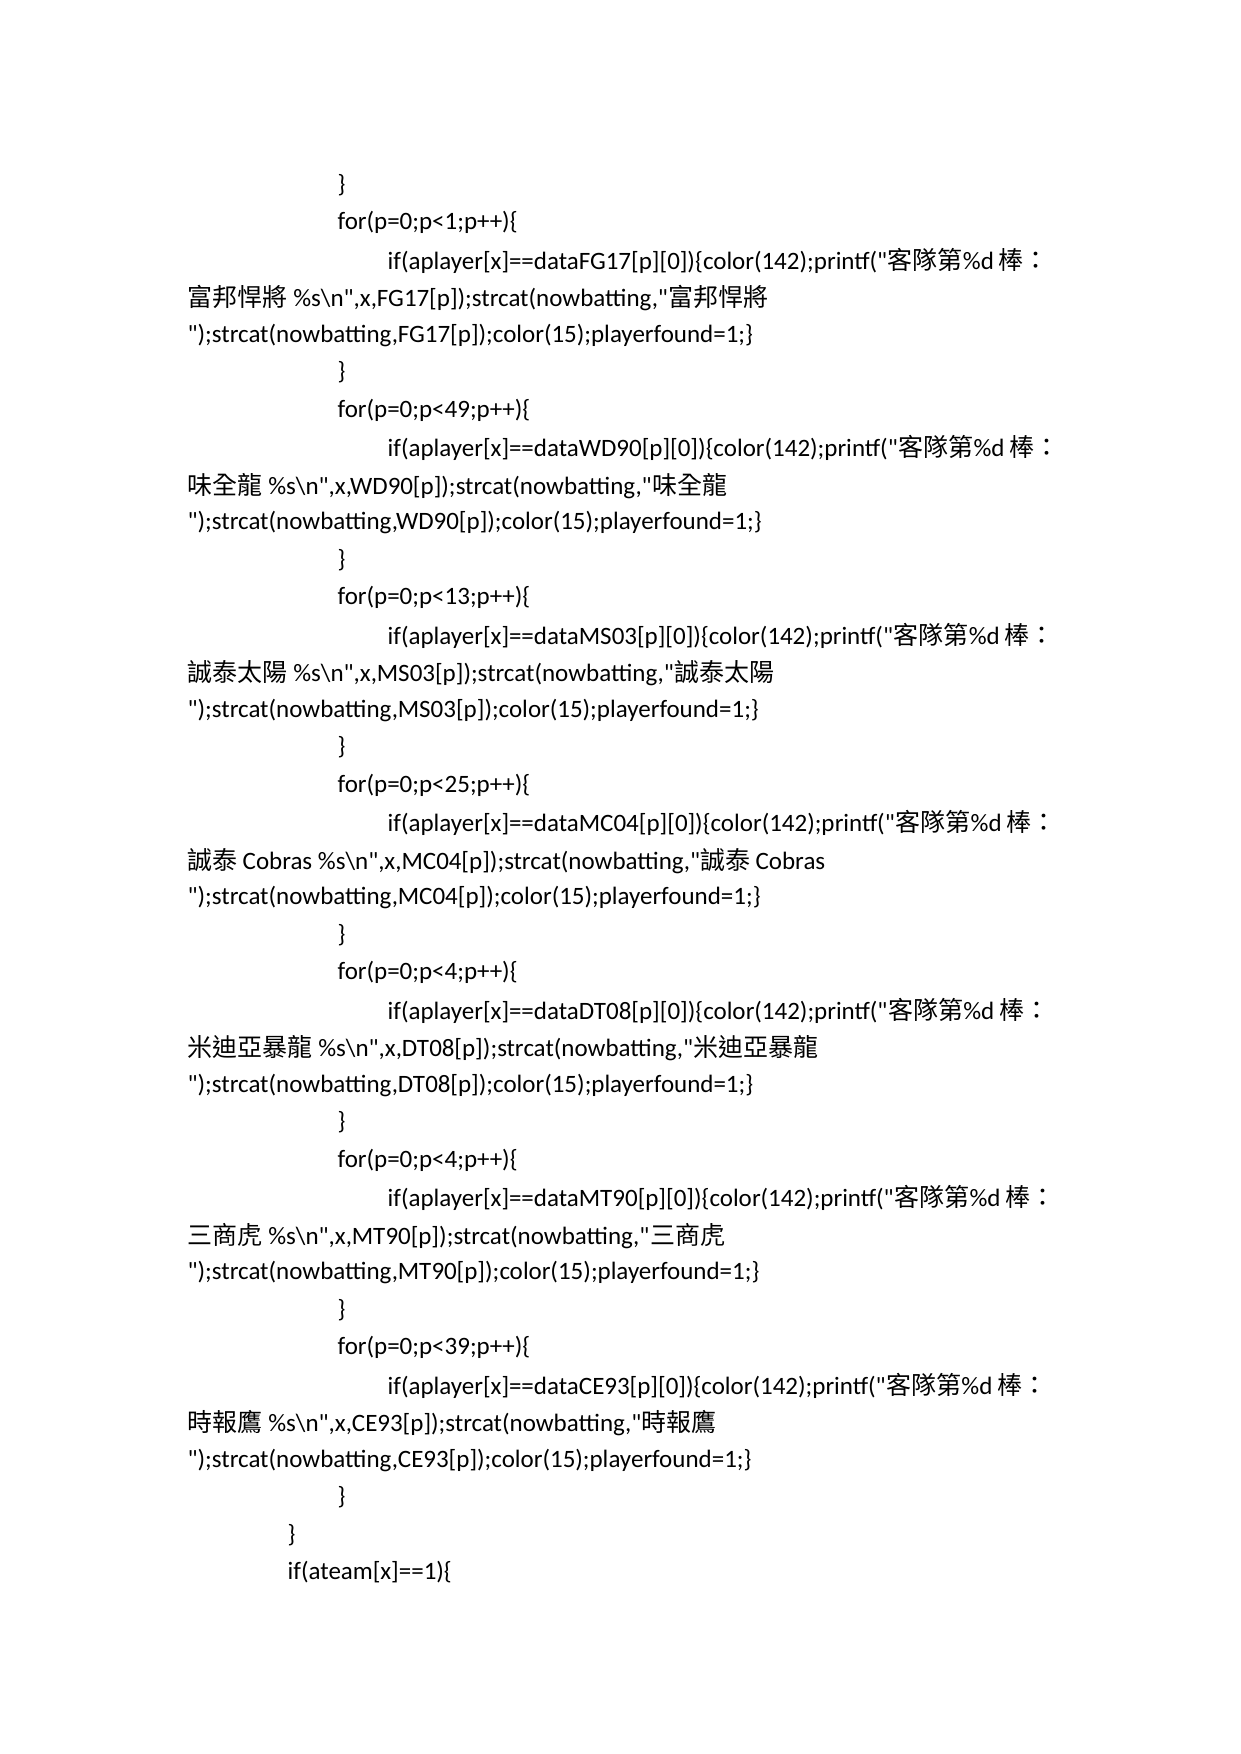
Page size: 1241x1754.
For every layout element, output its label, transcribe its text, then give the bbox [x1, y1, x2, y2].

text if(aplayer[x]==dataMS03[p][0]){color(142);printf("客隊第%d棒：誠泰太陽 %s\n",x,MS03[p]);strcat(nowbatting,"誠泰太陽 ");strcat(nowbatting,MS03[p]);color(15);playerfound=1;} [187, 614, 1053, 727]
text if(aplayer[x]==dataCE93[p][0]){color(142);printf("客隊第%d棒：時報鷹 %s\n",x,CE93[p]);strcat(nowbatting,"時報鷹 ");strcat(nowbatting,CE93[p]);color(15);playerfound=1;} [187, 1364, 1053, 1477]
text if(aplayer[x]==dataWD90[p][0]){color(142);printf("客隊第%d棒：味全龍 %s\n",x,WD90[p]);strcat(nowbatting,"味全龍 ");strcat(nowbatting,WD90[p]);color(15);playerfound=1;} [187, 427, 1053, 539]
text if(ateam[x]==1){ [187, 1552, 1053, 1589]
text } [187, 1289, 1053, 1327]
text for(p=0;p<1;p++){ [187, 202, 1053, 239]
text for(p=0;p<25;p++){ [187, 764, 1053, 802]
text for(p=0;p<13;p++){ [187, 577, 1053, 614]
text for(p=0;p<4;p++){ [187, 952, 1053, 989]
text for(p=0;p<49;p++){ [187, 389, 1053, 427]
text } [187, 539, 1053, 577]
text if(aplayer[x]==dataMT90[p][0]){color(142);printf("客隊第%d棒：三商虎 %s\n",x,MT90[p]);strcat(nowbatting,"三商虎 ");strcat(nowbatting,MT90[p]);color(15);playerfound=1;} [187, 1177, 1053, 1289]
text if(aplayer[x]==dataFG17[p][0]){color(142);printf("客隊第%d棒：富邦悍將 %s\n",x,FG17[p]);strcat(nowbatting,"富邦悍將 ");strcat(nowbatting,FG17[p]);color(15);playerfound=1;} [187, 239, 1053, 352]
text } [187, 164, 1053, 202]
text } [187, 1514, 1053, 1552]
text for(p=0;p<4;p++){ [187, 1139, 1053, 1177]
text } [187, 1477, 1053, 1514]
text } [187, 914, 1053, 952]
text } [187, 1102, 1053, 1139]
text if(aplayer[x]==dataDT08[p][0]){color(142);printf("客隊第%d棒：米迪亞暴龍 %s\n",x,DT08[p]);strcat(nowbatting,"米迪亞暴龍 ");strcat(nowbatting,DT08[p]);color(15);playerfound=1;} [187, 989, 1053, 1102]
text if(aplayer[x]==dataMC04[p][0]){color(142);printf("客隊第%d棒：誠泰Cobras %s\n",x,MC04[p]);strcat(nowbatting,"誠泰Cobras ");strcat(nowbatting,MC04[p]);color(15);playerfound=1;} [187, 802, 1053, 914]
text } [187, 352, 1053, 389]
text for(p=0;p<39;p++){ [187, 1327, 1053, 1364]
text } [187, 727, 1053, 764]
